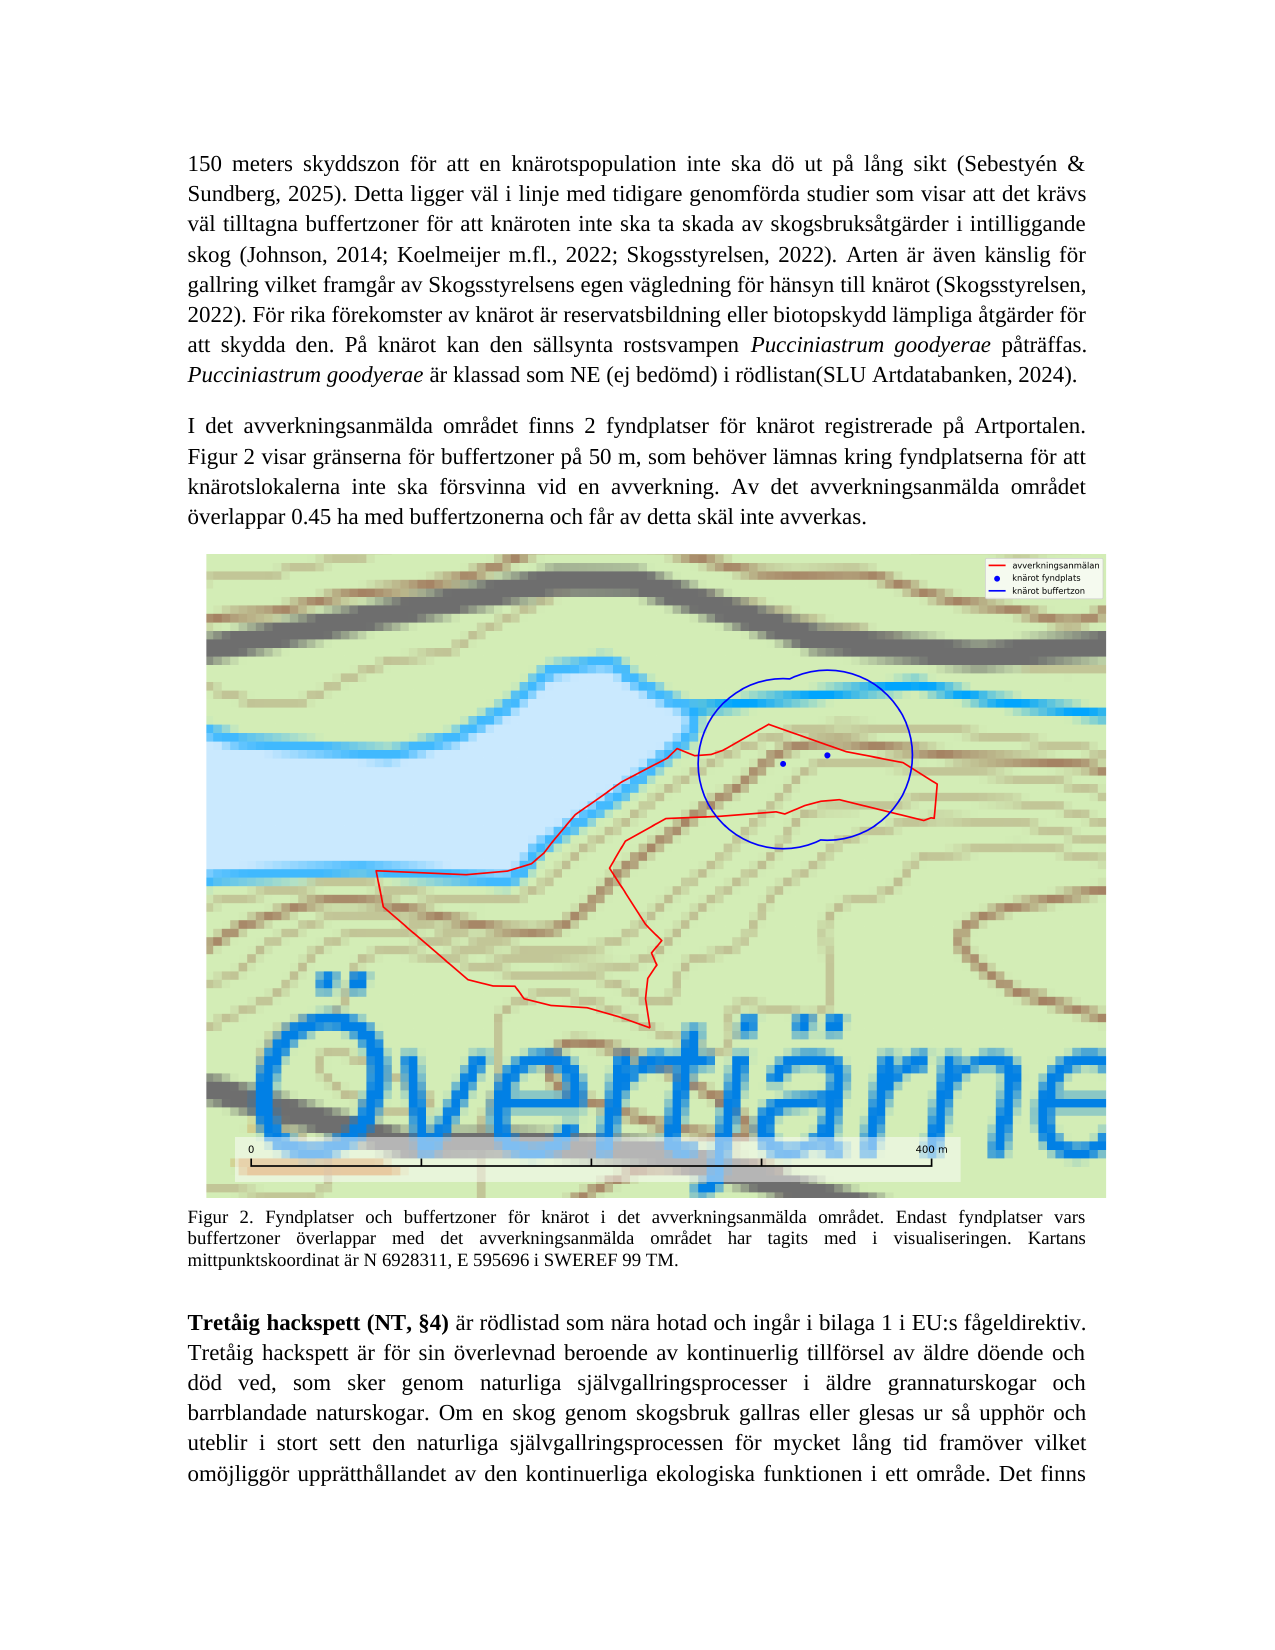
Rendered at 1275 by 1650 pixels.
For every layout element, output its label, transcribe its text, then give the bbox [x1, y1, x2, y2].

text I det avverkningsanmälda området finns 2 fyndplatser för knärot registrerade på Artportalen. Figur 2 visar gränserna för buffertzoner på 50 m, som behöver lämnas kring fyndplatserna för att knärotslokalerna inte ska försvinna vid en avverkning. Av det avverkningsanmälda området överlappar 0.45 ha med buffertzonerna och får av detta skäl inte avverkas. [187, 412, 1087, 529]
text Figur 2. Fyndplatser och buffertzoner för knärot i det avverkningsanmälda området. Endast fyndplatser vars buffertzoner överlappar med det avverkningsanmälda området har tagits med i visualiseringen. Kartans mittpunktskoordinat är N 6928311, E 595696 i SWEREF 99 TM. [187, 1206, 1087, 1270]
picture [206, 554, 1107, 1198]
